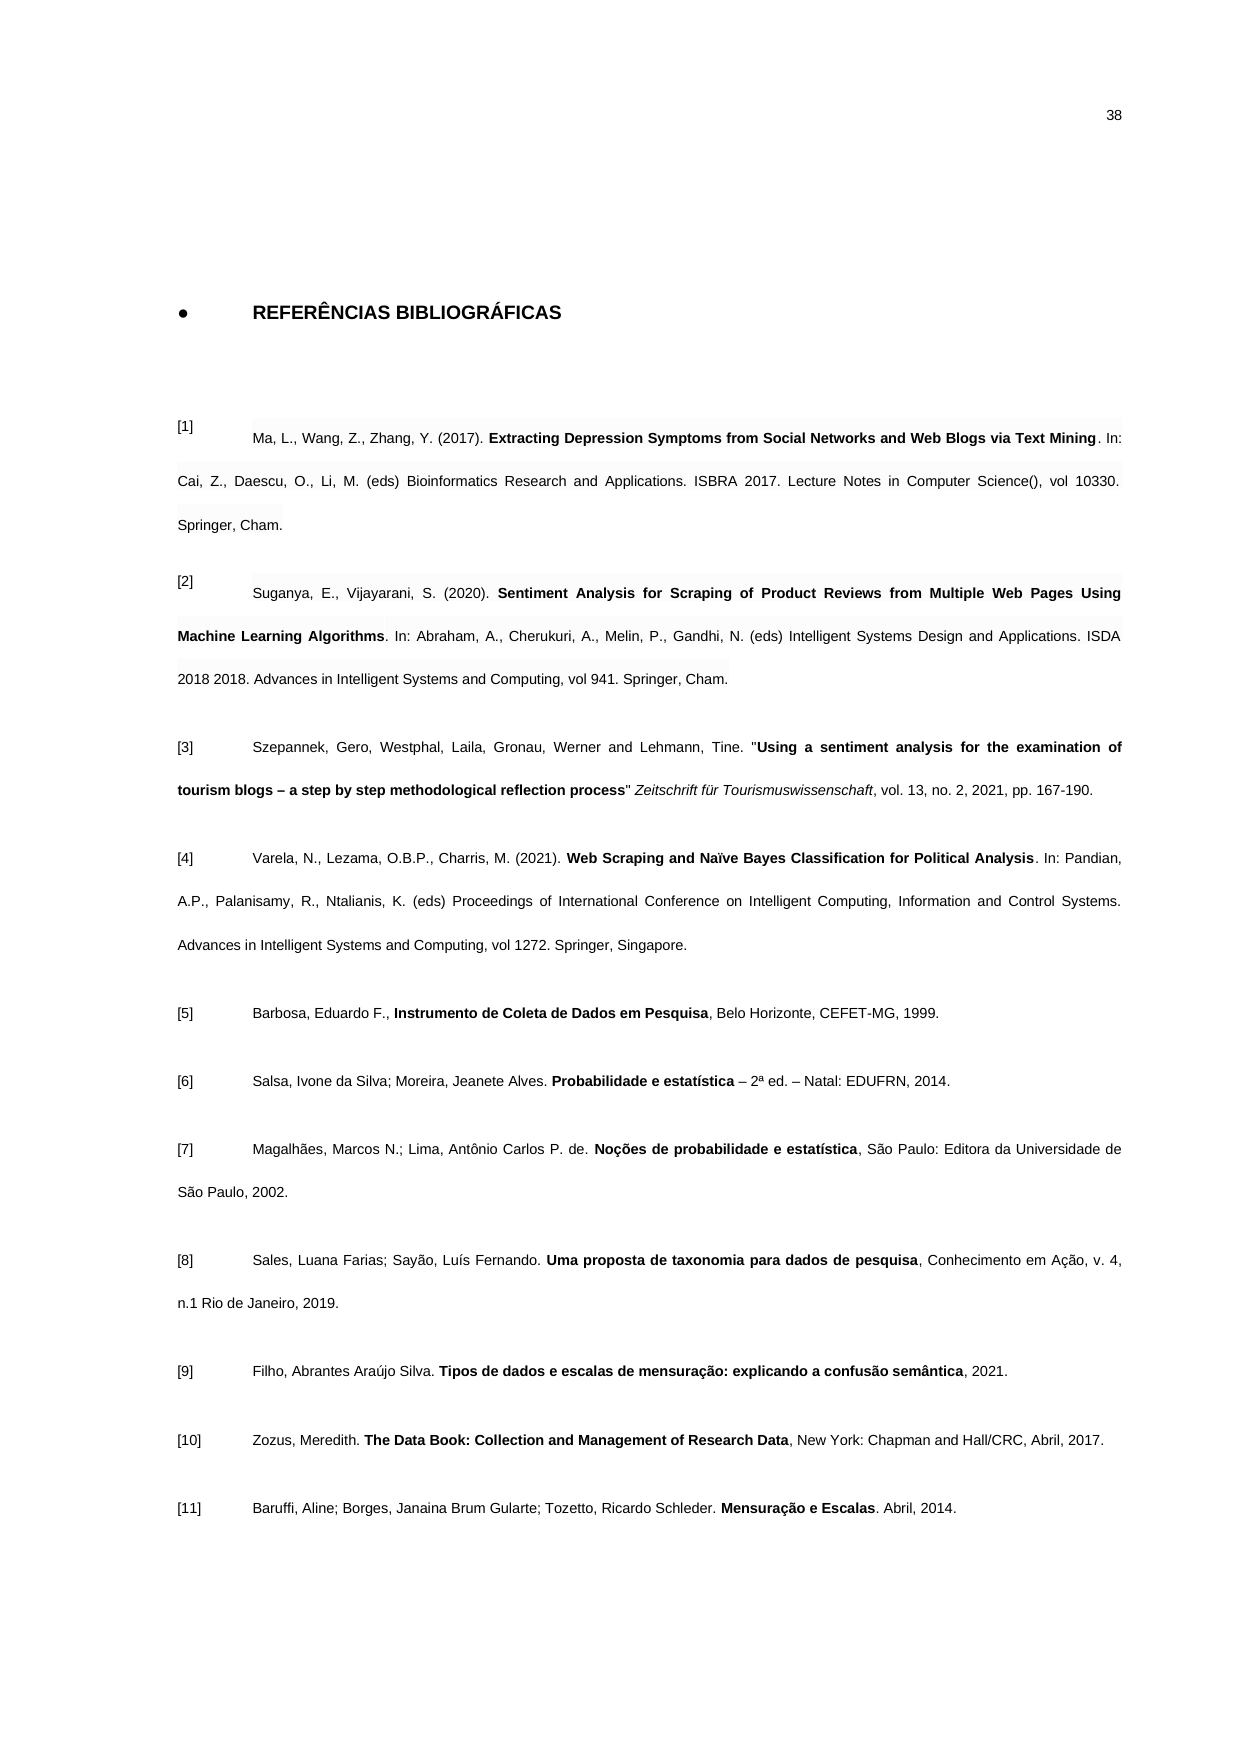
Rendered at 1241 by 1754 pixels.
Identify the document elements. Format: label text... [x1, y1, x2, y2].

list Ma, L., Wang, Z., Zhang, Y. (2017). Extracting Depression Symptoms from Social Networks and Web Blogs via Text Mining. In: Cai, Z., Daescu, O., Li, M. (eds) Bioinformatics Research and Applications. ISBRA 2017. Lecture Notes in Computer Science(), vol 10330. Springer, Cham. [177, 490, 1122, 533]
list Zozus, Meredith. The Data Book: Collection and Management of Research Data, New York: Chapman and Hall/CRC, Abril, 2017. [177, 1419, 1122, 1448]
list Salsa, Ivone da Silva; Moreira, Jeanete Alves. Probabilidade e estatística – 2ª ed. – Natal: EDUFRN, 2014. [177, 1061, 1122, 1089]
list Baruffi, Aline; Borges, Janaina Brum Gularte; Tozetto, Ricardo Schleder. Mensuração e Escalas. Abril, 2014. [177, 1487, 1122, 1516]
list Filho, Abrantes Araújo Silva. Tipos de dados e escalas de mensuração: explicando a confusão semântica, 2021. [177, 1351, 1122, 1380]
list Magalhães, Marcos N.; Lima, Antônio Carlos P. de. Noções de probabilidade e estatística, São Paulo: Editora da Universidade de São Paulo, 2002. [177, 1129, 1122, 1201]
subtitle REFERÊNCIAS BIBLIOGRÁFICAS [177, 286, 1122, 324]
list Barbosa, Eduardo F., Instrumento de Coleta de Dados em Pesquisa, Belo Horizonte, CEFET-MG, 1999. [177, 992, 1122, 1021]
list Varela, N., Lezama, O.B.P., Charris, M. (2021). Web Scraping and Naïve Bayes Classification for Political Analysis. In: Pandian, A.P., Palanisamy, R., Ntalianis, K. (eds) Proceedings of International Conference on Intelligent Computing, Information and Control Systems. Advances in Intelligent Systems and Computing, vol 1272. Springer, Singapore. [177, 838, 1122, 953]
list Sales, Luana Farias; Sayão, Luís Fernando. Uma proposta de taxonomia para dados de pesquisa, Conhecimento em Ação, v. 4, n.1 Rio de Janeiro, 2019. [177, 1240, 1122, 1312]
list Suganya, E., Vijayarani, S. (2020). Sentiment Analysis for Scraping of Product Reviews from Multiple Web Pages Using Machine Learning Algorithms. In: Abraham, A., Cherukuri, A., Melin, P., Gandhi, N. (eds) Intelligent Systems Design and Applications. ISDA 2018 2018. Advances in Intelligent Systems and Computing, vol 941. Springer, Cham. [177, 572, 1122, 687]
list Szepannek, Gero, Westphal, Laila, Gronau, Werner and Lehmann, Tine. "Using a sentiment analysis for the examination of tourism blogs – a step by step methodological reflection process" Zeitschrift für Tourismuswissenschaft, vol. 13, no. 2, 2021, pp. 167-190. [177, 727, 1122, 799]
list Ma, L., Wang, Z., Zhang, Y. (2017). Extracting Depression Symptoms from Social Networks and Web Blogs via Text Mining. In: Cai, Z., Daescu, O., Li, M. (eds) Bioinformatics Research and Applications. ISBRA 2017. Lecture Notes in Computer Science(), vol 10330. Springer, Cham. [177, 418, 1122, 461]
